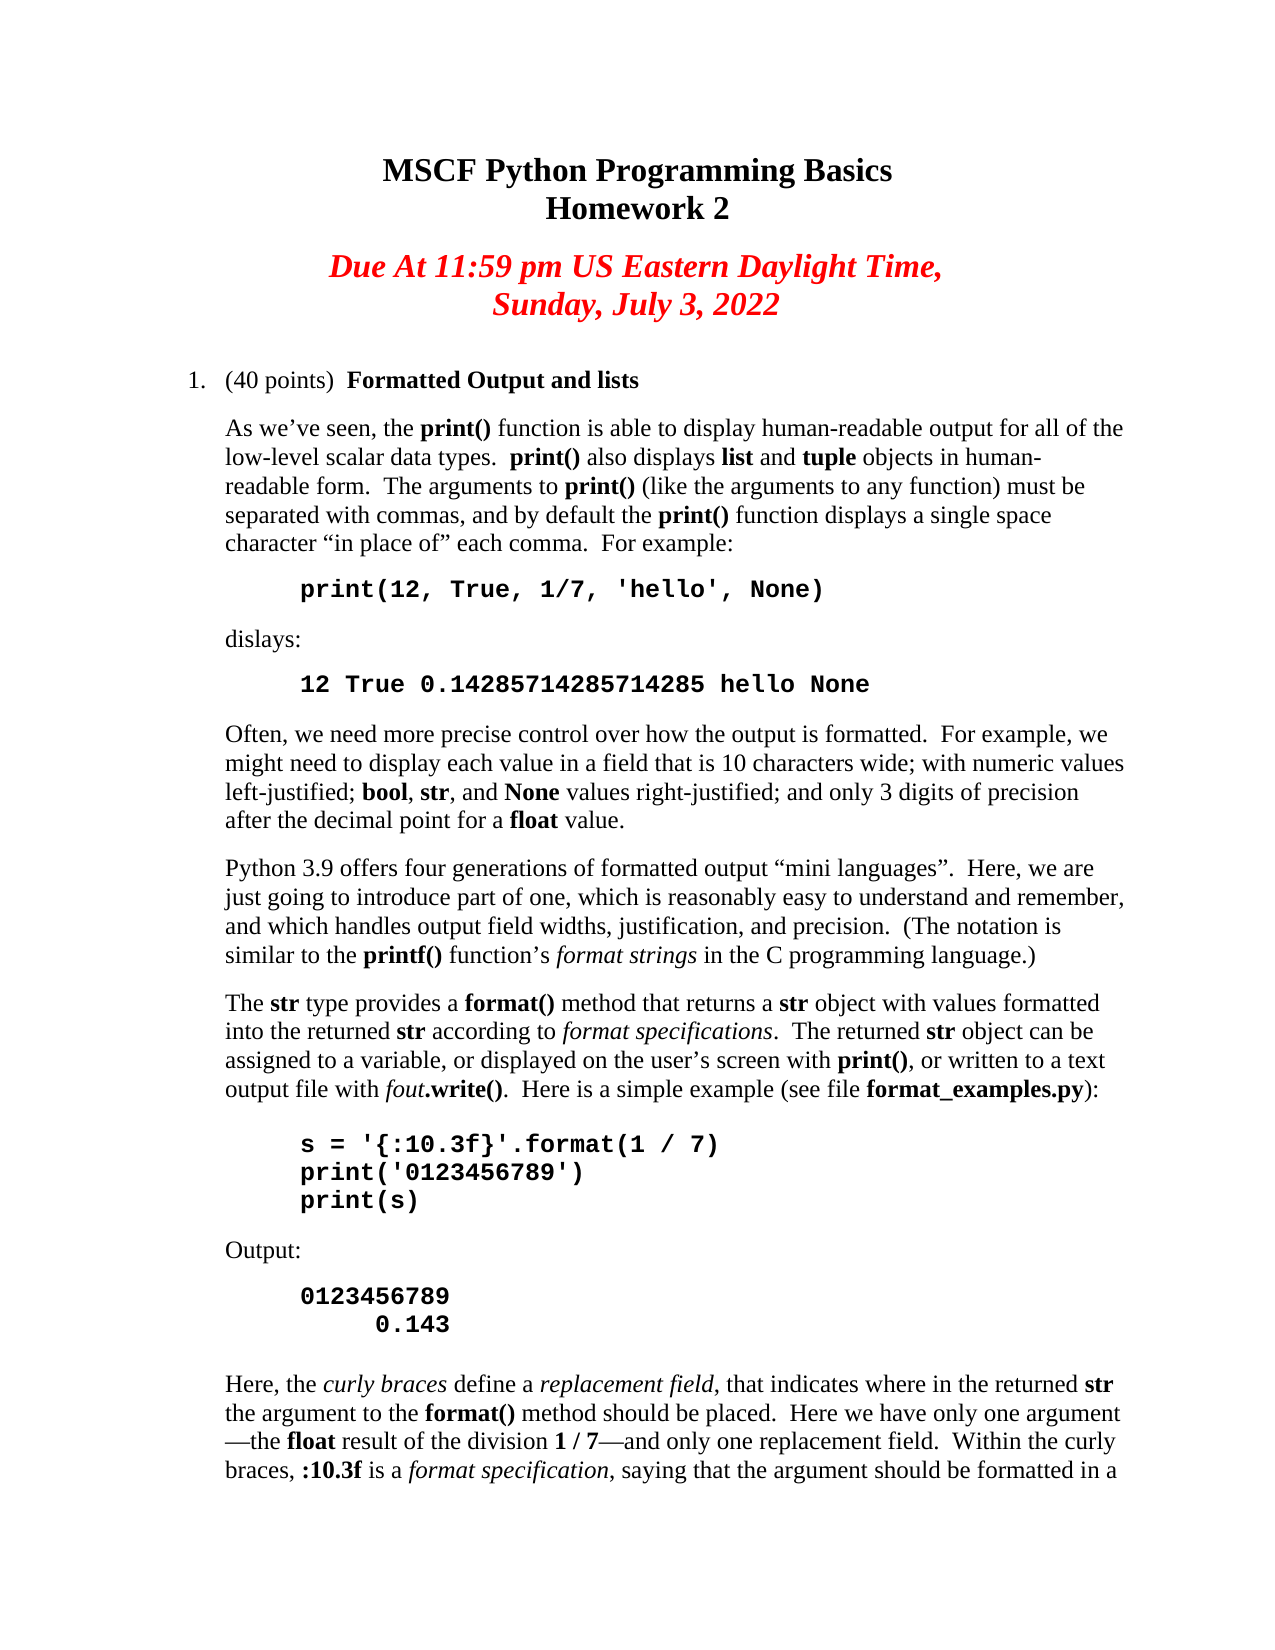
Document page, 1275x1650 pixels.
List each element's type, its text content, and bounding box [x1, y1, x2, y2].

text s = '{:10.3f}'.format(1 / 7) [225, 1131, 1125, 1160]
text Output: [225, 1236, 1125, 1264]
text 12 True 0.14285714285714285 hello None [225, 672, 1125, 700]
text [225, 1369, 1125, 1484]
text print(s) [225, 1188, 1125, 1216]
list (40 points) Formatted Output and lists [187, 366, 1125, 394]
text 0123456789 [225, 1283, 1125, 1312]
text Python 3.9 offers four generations of formatted output “mini languages”. Here, we are just going to introduce part of one, which is reasonably easy to understand and remember, and which handles output field widths, justification, and precision. (The notation is similar to the printf() function’s format strings in the C programming language.) [225, 853, 1125, 968]
text print('0123456789') [225, 1160, 1125, 1188]
text Due At 11:59 pm US Eastern Daylight Time, [150, 246, 1125, 284]
text 0.143 [225, 1312, 1125, 1340]
text The str type provides a format() method that returns a str object with values formatted into the returned str according to format specifications. The returned str object can be assigned to a variable, or displayed on the user’s screen with print(), or written to a text output file with fout.write(). Here is a simple example (see file format_examples.py): [225, 988, 1125, 1103]
text Homework 2 [150, 188, 1125, 227]
title MSCF Python Programming Basics [150, 150, 1125, 188]
text As we’ve seen, the print() function is able to display human-readable output for all of the low-level scalar data types. print() also displays list and tuple objects in human-readable form. The arguments to print() (like the arguments to any function) must be separated with commas, and by default the print() function displays a single space character “in place of” each comma. For example: [225, 413, 1125, 557]
text dislays: [225, 624, 1125, 653]
text print(12, True, 1/7, 'hello', None) [225, 576, 1125, 605]
text Often, we need more precise control over how the output is formatted. For example, we might need to display each value in a field that is 10 characters wide; with numeric values left-justified; bool, str, and None values right-justified; and only 3 digits of precision after the decimal point for a float value. [225, 719, 1125, 834]
text Sunday, July 3, 2022 [150, 284, 1125, 322]
